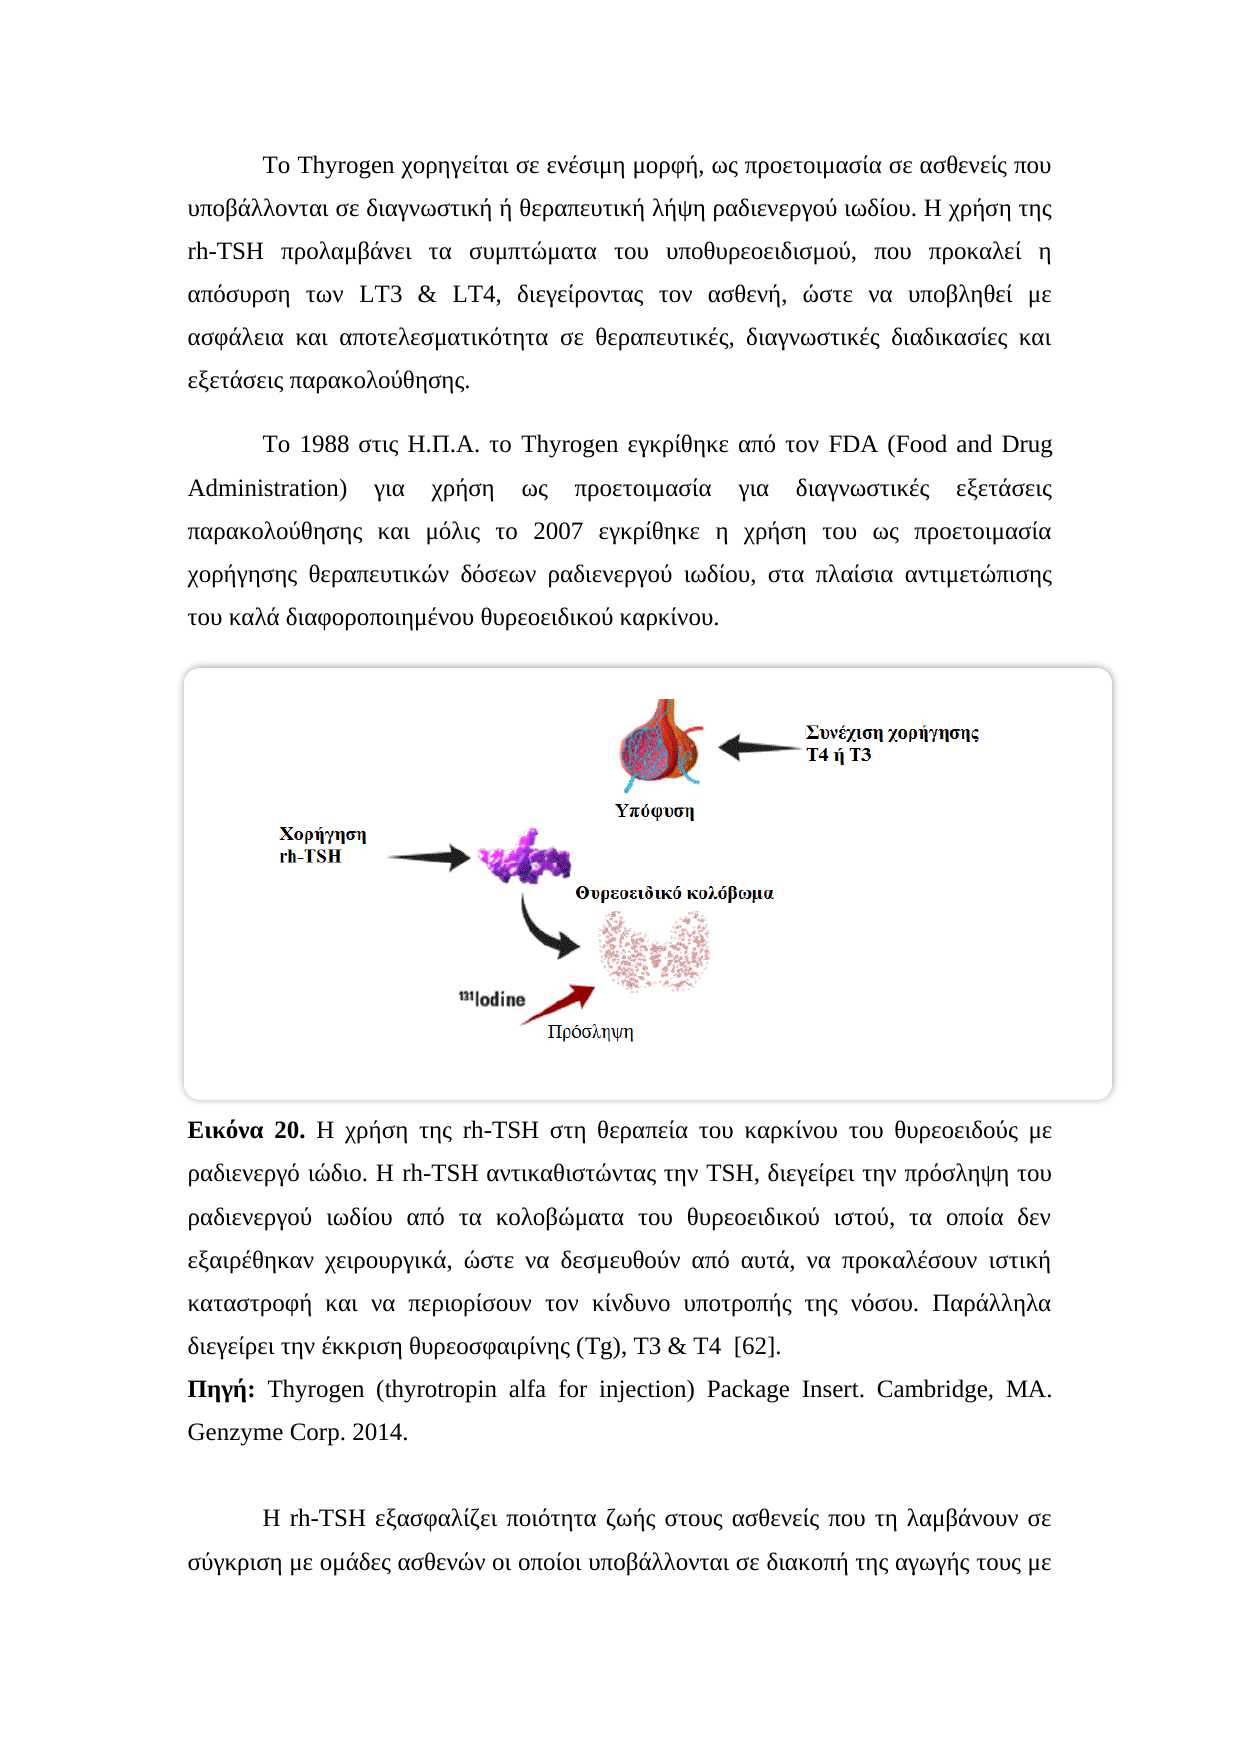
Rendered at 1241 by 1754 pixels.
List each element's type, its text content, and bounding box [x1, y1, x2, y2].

picture [216, 699, 1081, 1068]
text Εικόνα 20. Η χρήση της rh-TSH στη θεραπεία του καρκίνου του θυρεοειδούς με ραδιενεργό ιώδιο. Η rh-TSH αντικαθιστώντας την TSH, διεγείρει την πρόσληψη του ραδιενεργού ιωδίου από τα κολοβώματα του θυρεοειδικού ιστού, τα οποία δεν εξαιρέθηκαν χειρουργικά, ώστε να δεσμευθούν από αυτά, να προκαλέσουν ιστική καταστροφή και να περιορίσουν τον κίνδυνο υποτροπής της νόσου. Παράλληλα διεγείρει την έκκριση θυρεοσφαιρίνης (Tg), T3 & T4 [62]. [187, 1115, 1053, 1360]
text Πηγή: Thyrogen (thyrotropin alfa for injection) Package Insert. Cambridge, MA. Genzyme Corp. 2014. [187, 1374, 1053, 1446]
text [187, 1503, 1053, 1575]
text Το Thyrogen χορηγείται σε ενέσιμη μορφή, ως προετοιμασία σε ασθενείς που υποβάλλονται σε διαγνωστική ή θεραπευτική λήψη ραδιενεργού ιωδίου. Η χρήση της rh-TSH προλαμβάνει τα συμπτώματα του υποθυρεοειδισμού, που προκαλεί η απόσυρση των LT3 & LT4, διεγείροντας τον ασθενή, ώστε να υποβληθεί με ασφάλεια και αποτελεσματικότητα σε θεραπευτικές, διαγνωστικές διαδικασίες και εξετάσεις παρακολούθησης. [187, 150, 1053, 394]
text Το 1988 στις Η.Π.Α. το Thyrogen εγκρίθηκε από τον FDA (Food and Drug Administration) για χρήση ως προετοιμασία για διαγνωστικές εξετάσεις παρακολούθησης και μόλις το 2007 εγκρίθηκε η χρήση του ως προετοιμασία χορήγησης θεραπευτικών δόσεων ραδιενεργού ιωδίου, στα πλαίσια αντιμετώπισης του καλά διαφοροποιημένου θυρεοειδικού καρκίνου. [187, 429, 1053, 631]
